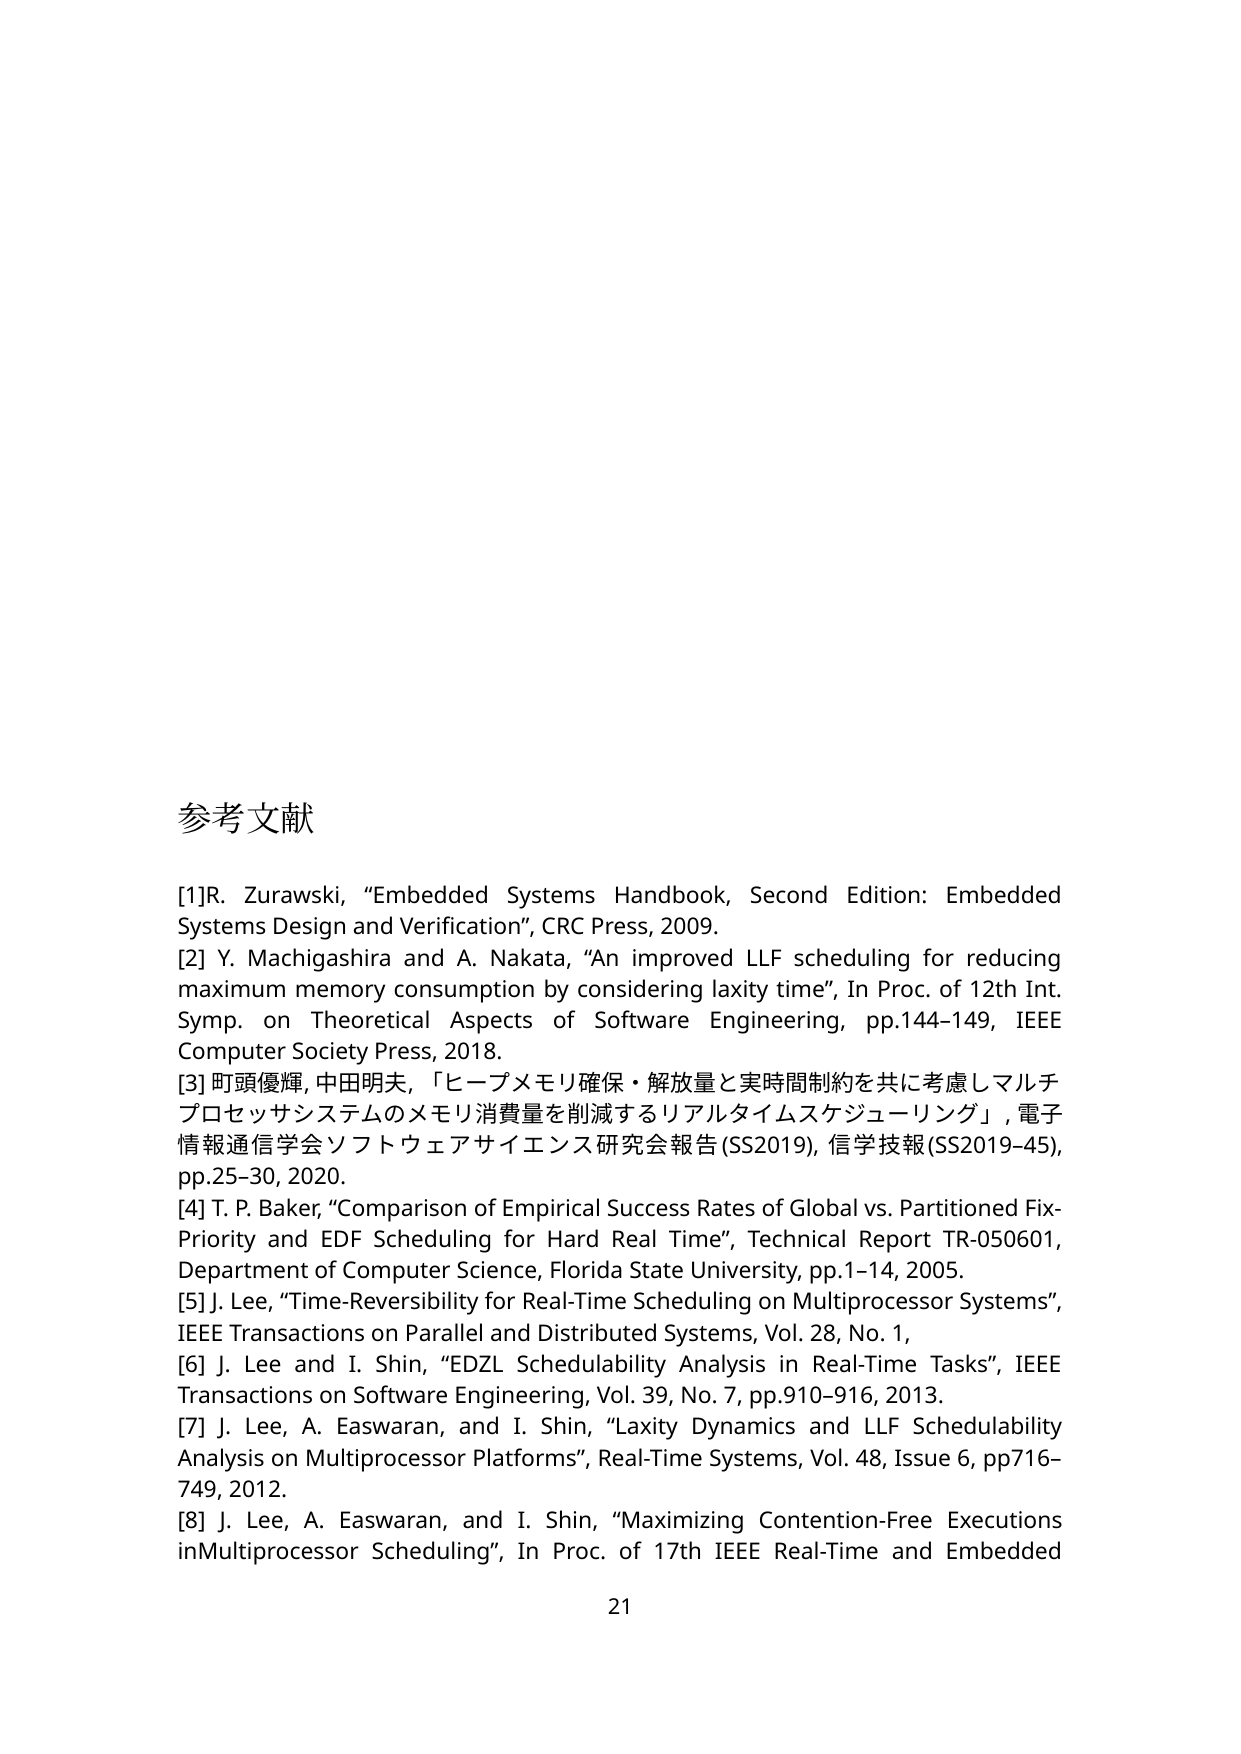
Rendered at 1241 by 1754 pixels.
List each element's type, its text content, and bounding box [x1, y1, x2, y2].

text [2] Y. Machigashira and A. Nakata, “An improved LLF scheduling for reducing maximum memory consumption by considering laxity time”, In Proc. of 12th Int. Symp. on Theoretical Aspects of Software Engineering, pp.144–149, IEEE Computer Society Press, 2018. [177, 941, 1063, 1066]
text [7] J. Lee, A. Easwaran, and I. Shin, “Laxity Dynamics and LLF Schedulability Analysis on Multiprocessor Platforms”, Real-Time Systems, Vol. 48, Issue 6, pp716–749, 2012. [177, 1410, 1063, 1503]
text [5] J. Lee, “Time-Reversibility for Real-Time Scheduling on Multiprocessor Systems”, IEEE Transactions on Parallel and Distributed Systems, Vol. 28, No. 1, [177, 1285, 1063, 1347]
text [4] T. P. Baker, “Comparison of Empirical Success Rates of Global vs. Partitioned Fix-Priority and EDF Scheduling for Hard Real Time”, Technical Report TR-050601, Department of Computer Science, Florida State University, pp.1–14, 2005. [177, 1191, 1063, 1285]
subtitle 参考文献 [177, 779, 1063, 854]
text [1]R. Zurawski, “Embedded Systems Handbook, Second Edition: Embedded Systems Design and Verification”, CRC Press, 2009. [177, 878, 1063, 941]
text [3] 町頭優輝, 中田明夫, 「ヒープメモリ確保・解放量と実時間制約を共に考慮しマルチプロセッサシステムのメモリ消費量を削減するリアルタイムスケジューリング」, 電子情報通信学会ソフトウェアサイエンス研究会報告(SS2019), 信学技報(SS2019–45), pp.25–30, 2020. [177, 1066, 1063, 1191]
text [6] J. Lee and I. Shin, “EDZL Schedulability Analysis in Real-Time Tasks”, IEEE Transactions on Software Engineering, Vol. 39, No. 7, pp.910–916, 2013. [177, 1347, 1063, 1410]
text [177, 1503, 1063, 1566]
